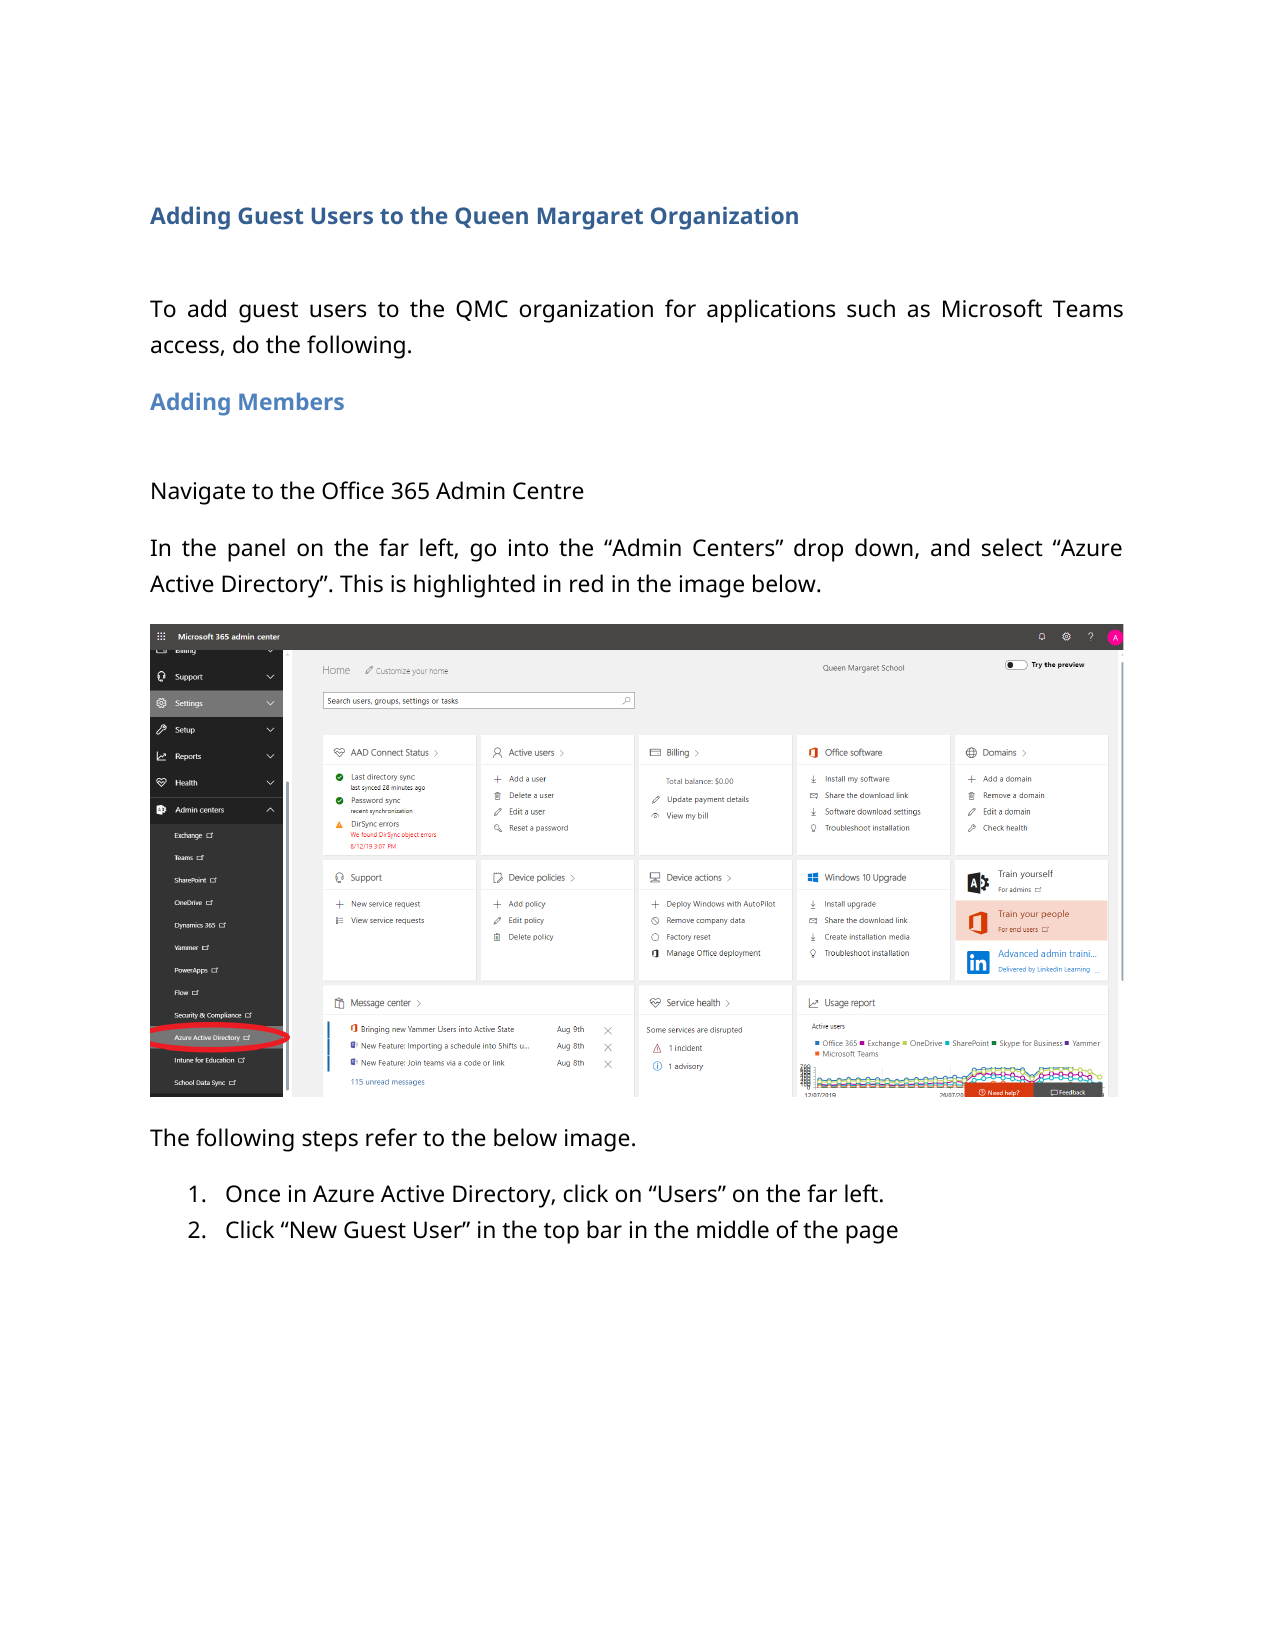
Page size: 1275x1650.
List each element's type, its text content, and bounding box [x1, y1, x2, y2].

list Click “New Guest User” in the top bar in the middle of the page [187, 1214, 1125, 1246]
text To add guest users to the QMC organization for applications such as Microsoft Teams access, do the following. [150, 293, 1125, 360]
text Navigate to the Office 365 Admin Centre [150, 475, 1125, 506]
subtitle Adding Guest Users to the Queen Margaret Organization [150, 200, 1125, 231]
text In the panel on the far left, go into the “Admin Centers” drop down, and select “Azure Active Directory”. This is highlighted in red in the image below. [150, 532, 1125, 599]
list Once in Azure Active Directory, click on “Users” on the far left. [187, 1178, 1125, 1210]
subtitle Adding Members [150, 385, 1125, 417]
picture [150, 624, 1124, 1097]
text The following steps refer to the below image. [150, 1122, 1125, 1153]
